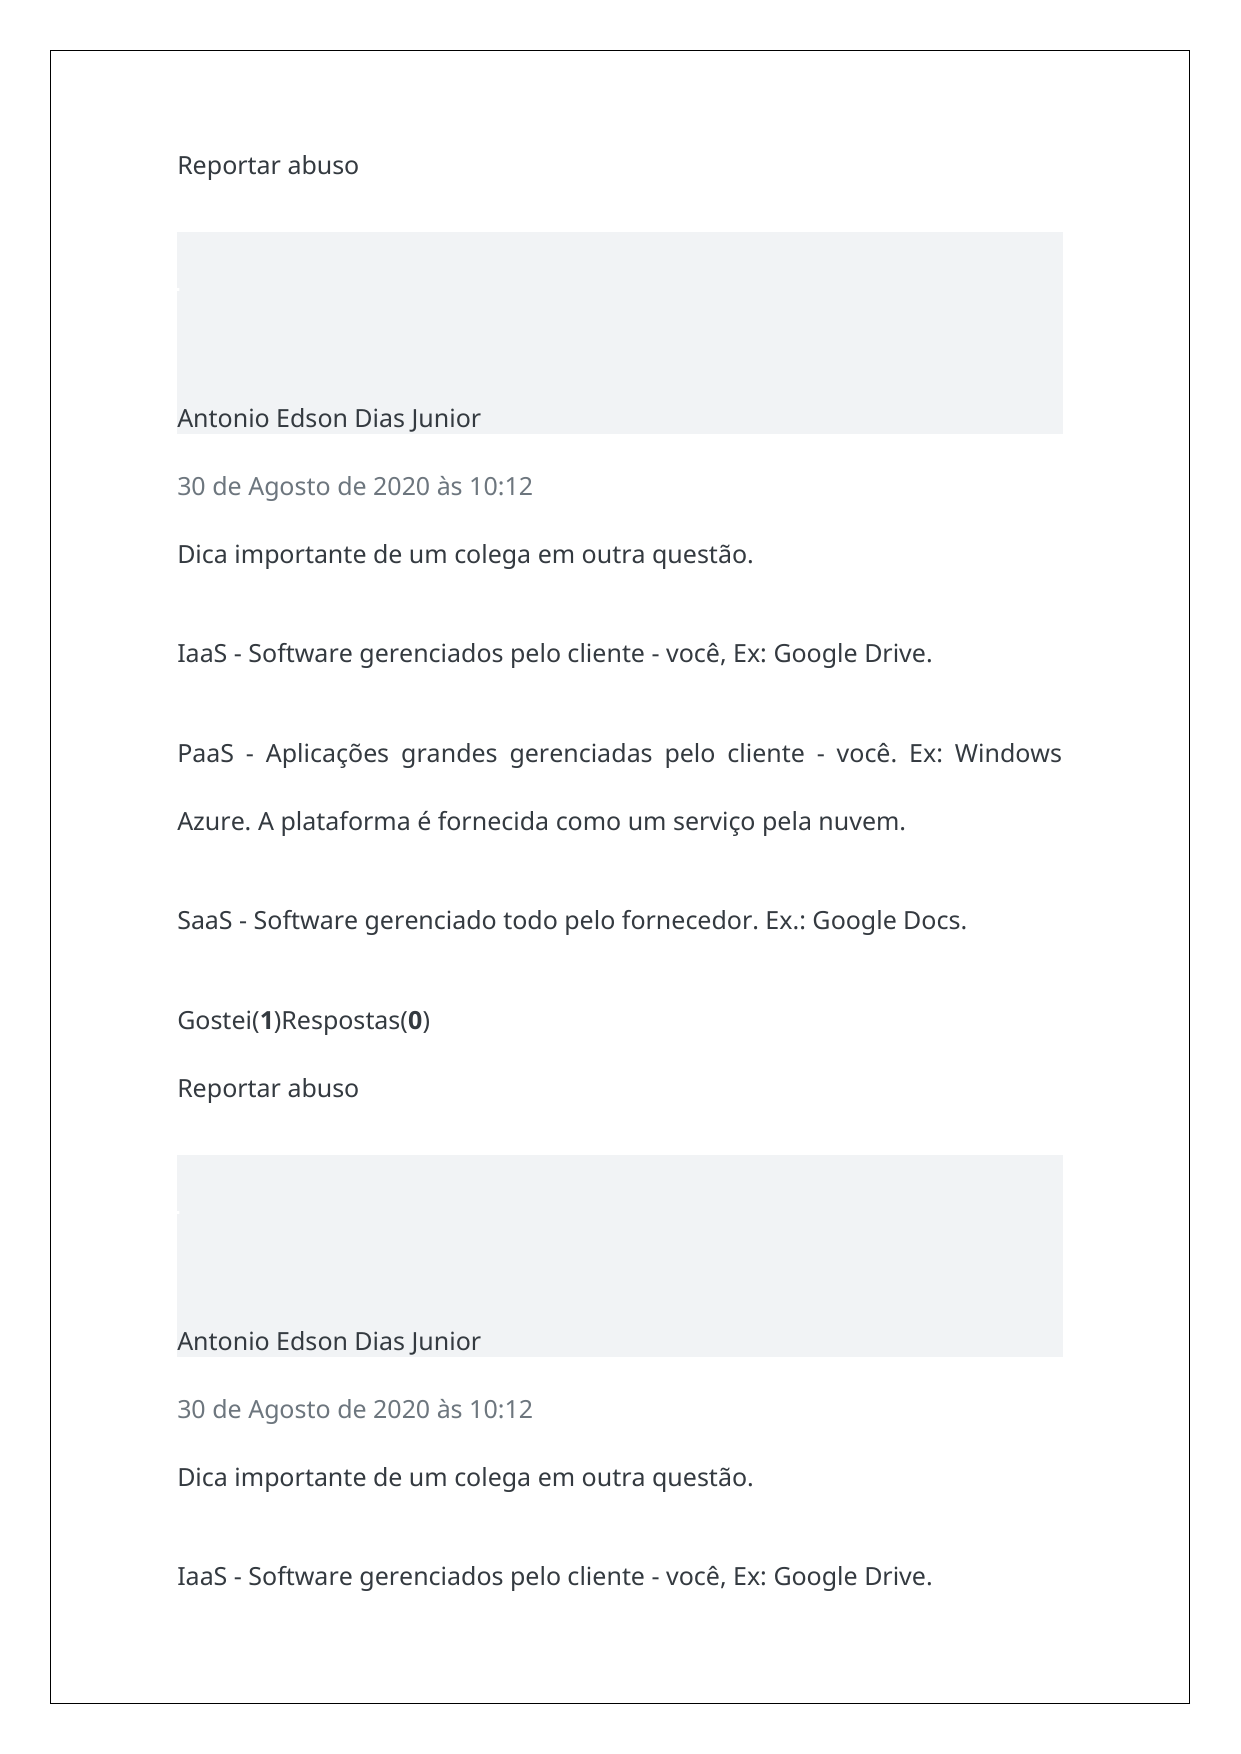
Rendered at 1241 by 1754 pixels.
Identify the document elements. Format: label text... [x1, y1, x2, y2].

text IaaS - Software gerenciados pelo cliente - você, Ex: Google Drive. [177, 636, 1063, 670]
text Reportar abuso [177, 147, 1063, 182]
text Dica importante de um colega em outra questão. [177, 1459, 1063, 1494]
text Dica importante de um colega em outra questão. [177, 537, 1063, 571]
text Gostei(1)Respostas(0) [177, 1002, 1063, 1036]
text IaaS - Software gerenciados pelo cliente - você, Ex: Google Drive. [177, 1559, 1063, 1593]
text Antonio Edson Dias Junior [177, 400, 1063, 434]
text SaaS - Software gerenciado todo pelo fornecedor. Ex.: Google Docs. [177, 903, 1063, 937]
text 30 de Agosto de 2020 às 10:12 [177, 468, 1063, 503]
text 30 de Agosto de 2020 às 10:12 [177, 1391, 1063, 1426]
text Reportar abuso [177, 1070, 1063, 1104]
text PaaS - Aplicações grandes gerenciadas pelo cliente - você. Ex: Windows Azure. A plataforma é fornecida como um serviço pela nuvem. [177, 735, 1063, 838]
text Antonio Edson Dias Junior [177, 1323, 1063, 1357]
